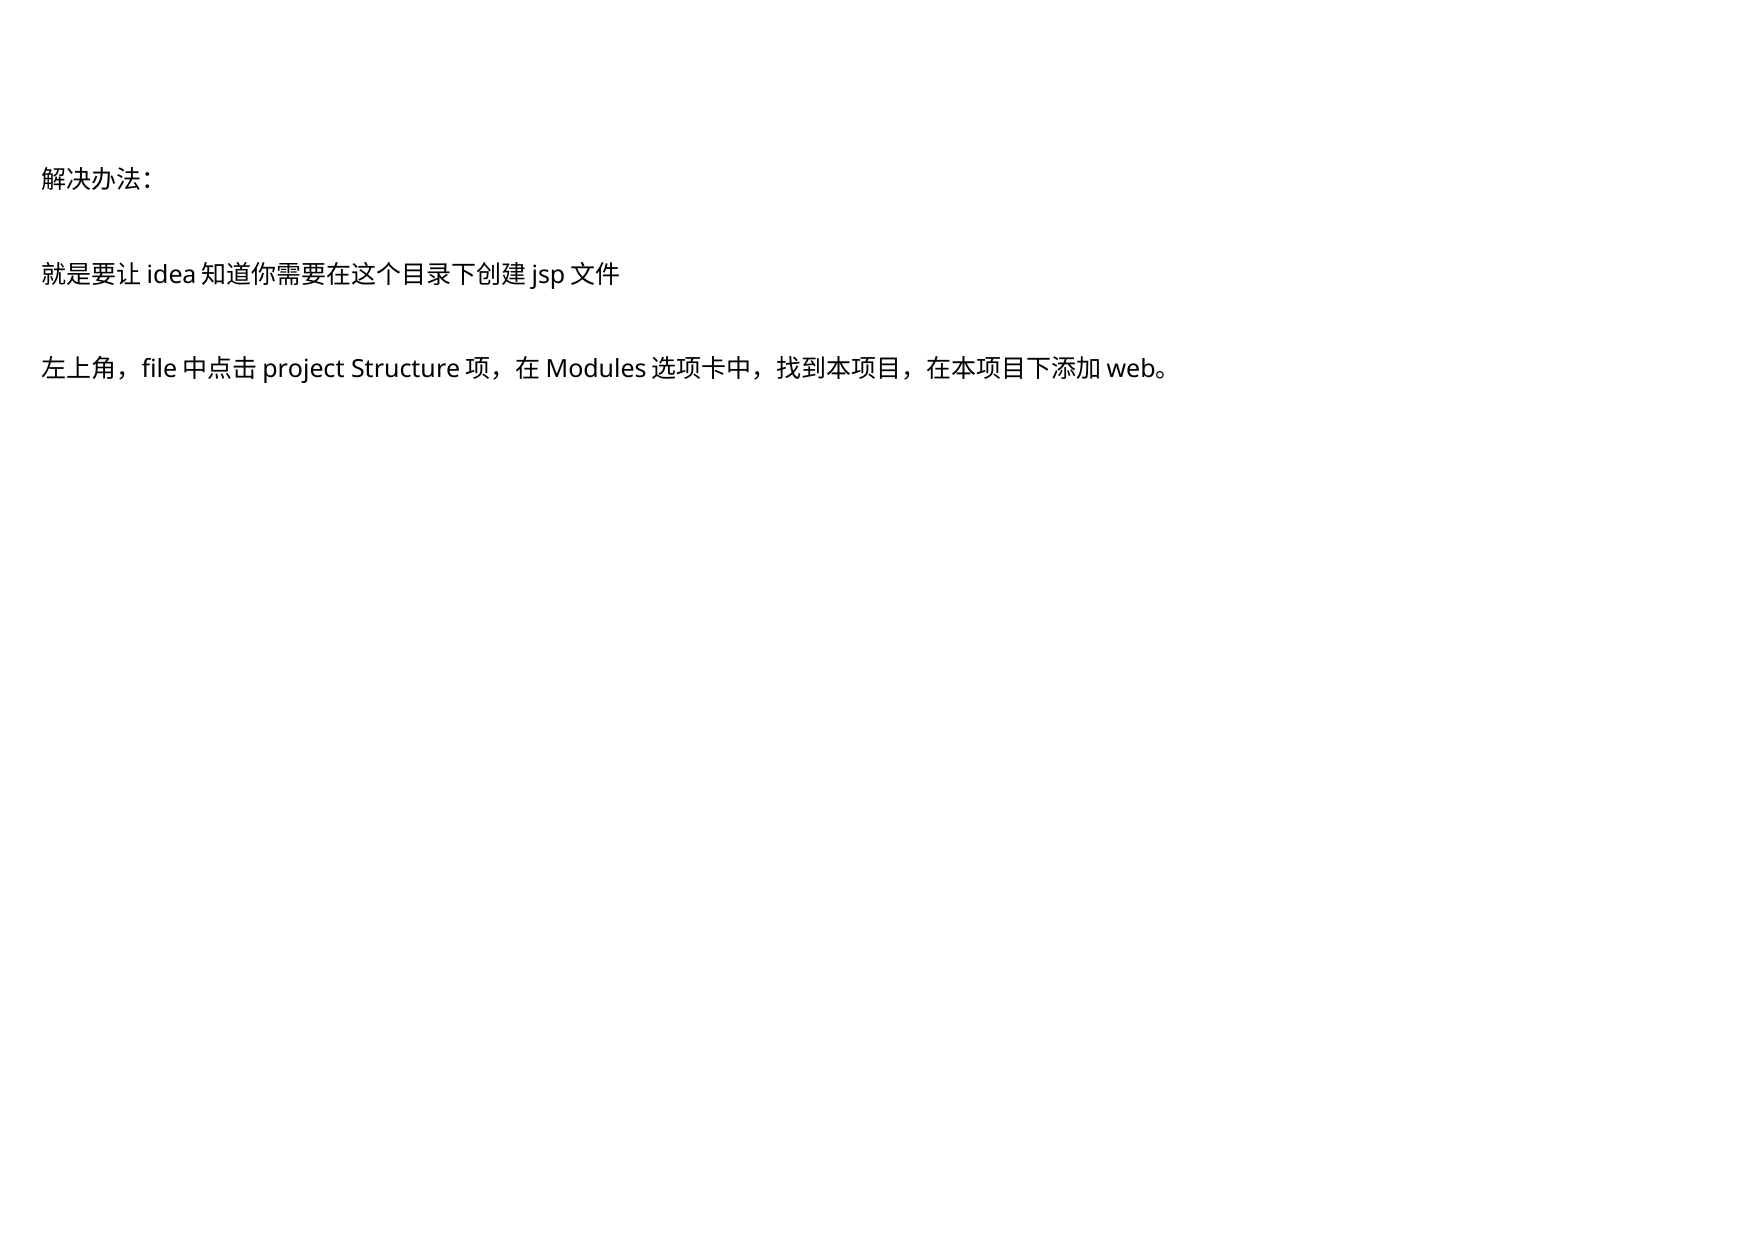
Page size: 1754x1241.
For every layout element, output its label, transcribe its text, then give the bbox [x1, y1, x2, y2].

text 左上角，file中点击project Structure项，在Modules选项卡中，找到本项目，在本项目下添加web。 [41, 334, 1713, 399]
text 解决办法： [41, 146, 1713, 211]
text 就是要让idea知道你需要在这个目录下创建jsp文件 [41, 240, 1713, 305]
